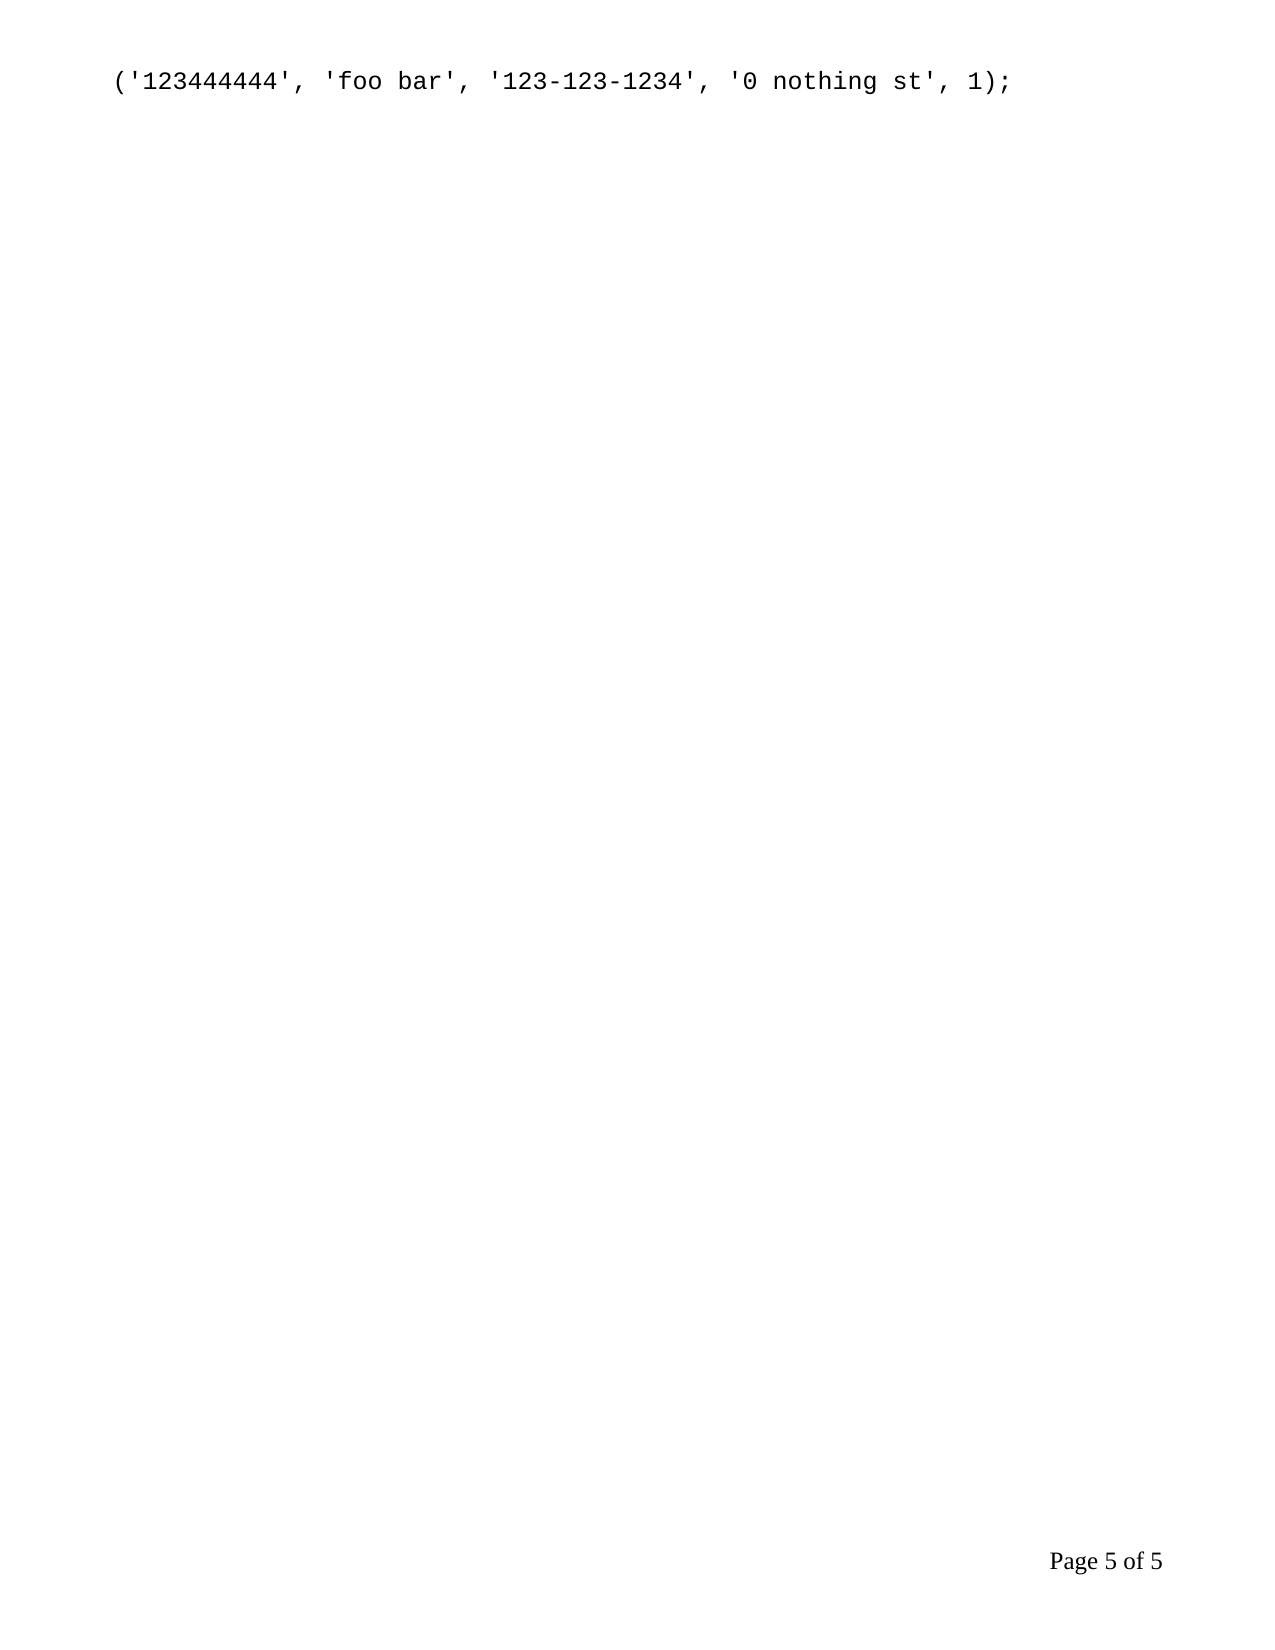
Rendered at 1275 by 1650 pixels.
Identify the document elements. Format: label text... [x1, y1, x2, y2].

text ('123444444', 'foo bar', '123-123-1234', '0 nothing st', 1); [112, 69, 1162, 97]
